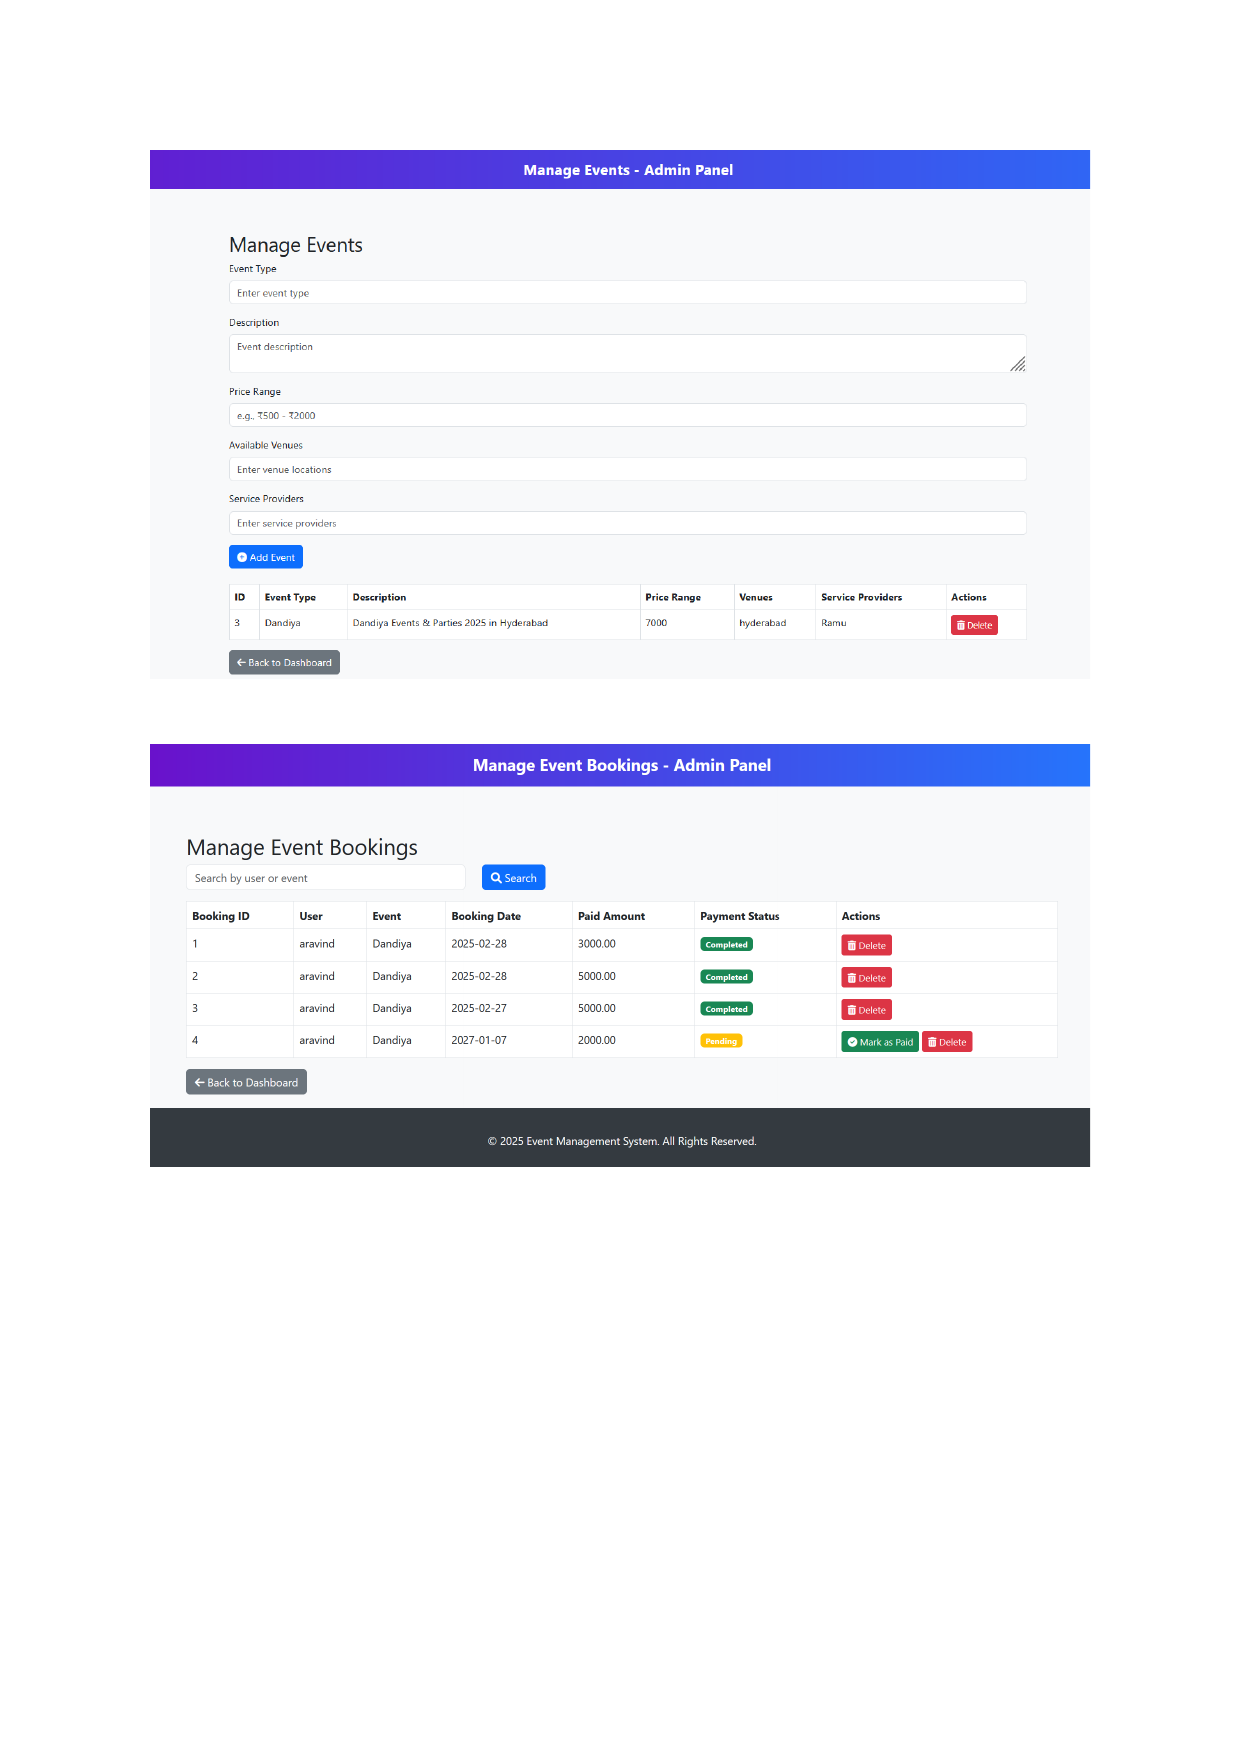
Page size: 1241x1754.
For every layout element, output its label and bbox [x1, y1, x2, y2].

picture [150, 150, 1091, 679]
picture [150, 744, 1091, 1167]
